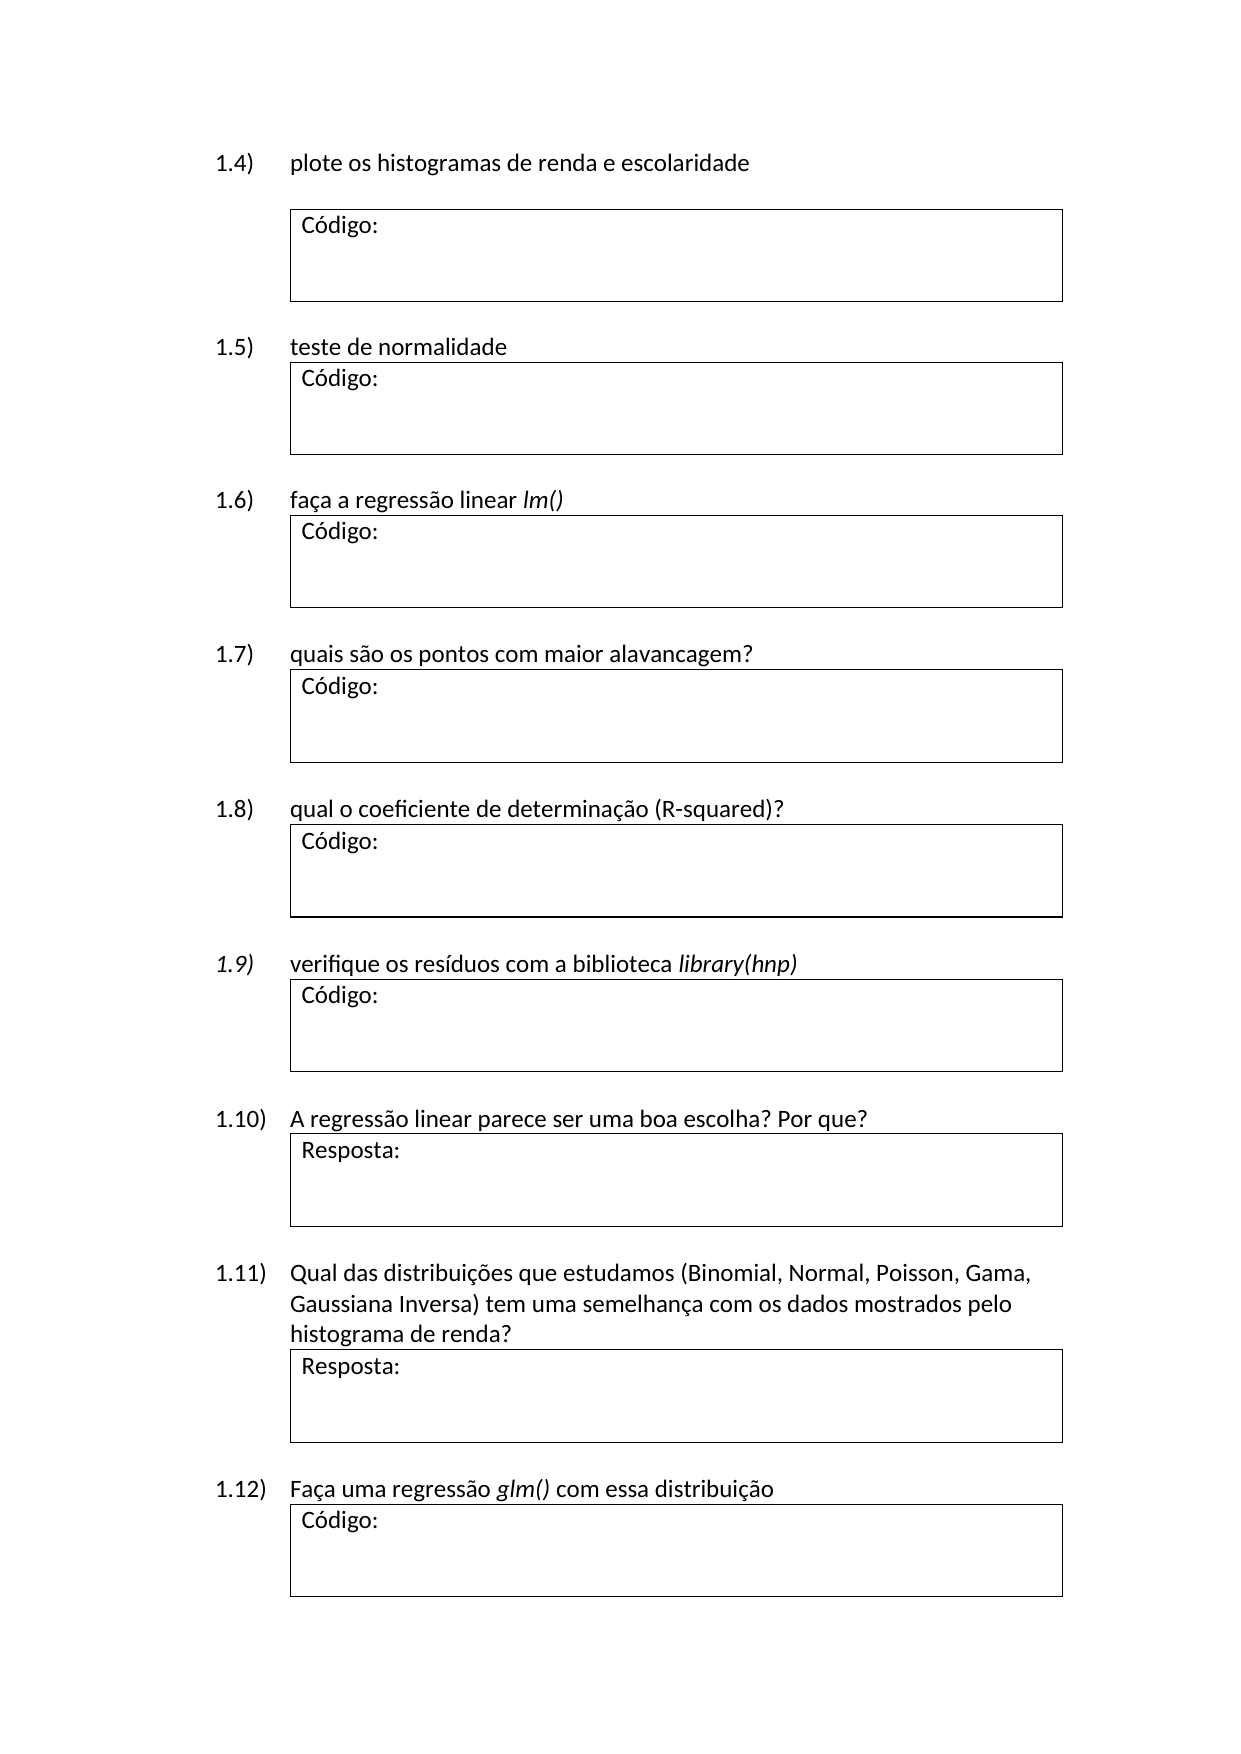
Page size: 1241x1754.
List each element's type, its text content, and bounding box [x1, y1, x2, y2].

list Faça uma regressão glm() com essa distribuição [215, 1473, 1063, 1504]
table_header Código: [291, 825, 1062, 916]
list faça a regressão linear lm() [215, 484, 1063, 514]
list teste de normalidade [215, 331, 1063, 362]
table_header Código: [291, 1505, 1062, 1596]
list quais são os pontos com maior alavancagem? [215, 639, 1063, 669]
list A regressão linear parece ser uma boa escolha? Por que? [215, 1103, 1063, 1133]
list qual o coeficiente de determinação (R-squared)? [215, 793, 1063, 824]
list Qual das distribuições que estudamos (Binomial, Normal, Poisson, Gama, Gaussiana Inversa) tem uma semelhança com os dados mostrados pelo histograma de renda? [215, 1257, 1063, 1349]
table_header Código: [291, 980, 1062, 1071]
table_header Código: [291, 363, 1062, 454]
list verifique os resíduos com a biblioteca library(hnp) [215, 948, 1063, 978]
list plote os histogramas de renda e escolaridade [215, 148, 1063, 178]
table_header Resposta: [291, 1134, 1062, 1226]
table_header Código: [291, 516, 1062, 607]
table_header Código: [291, 670, 1062, 762]
table_header Resposta: [291, 1350, 1062, 1442]
table_header Código: [291, 210, 1062, 301]
